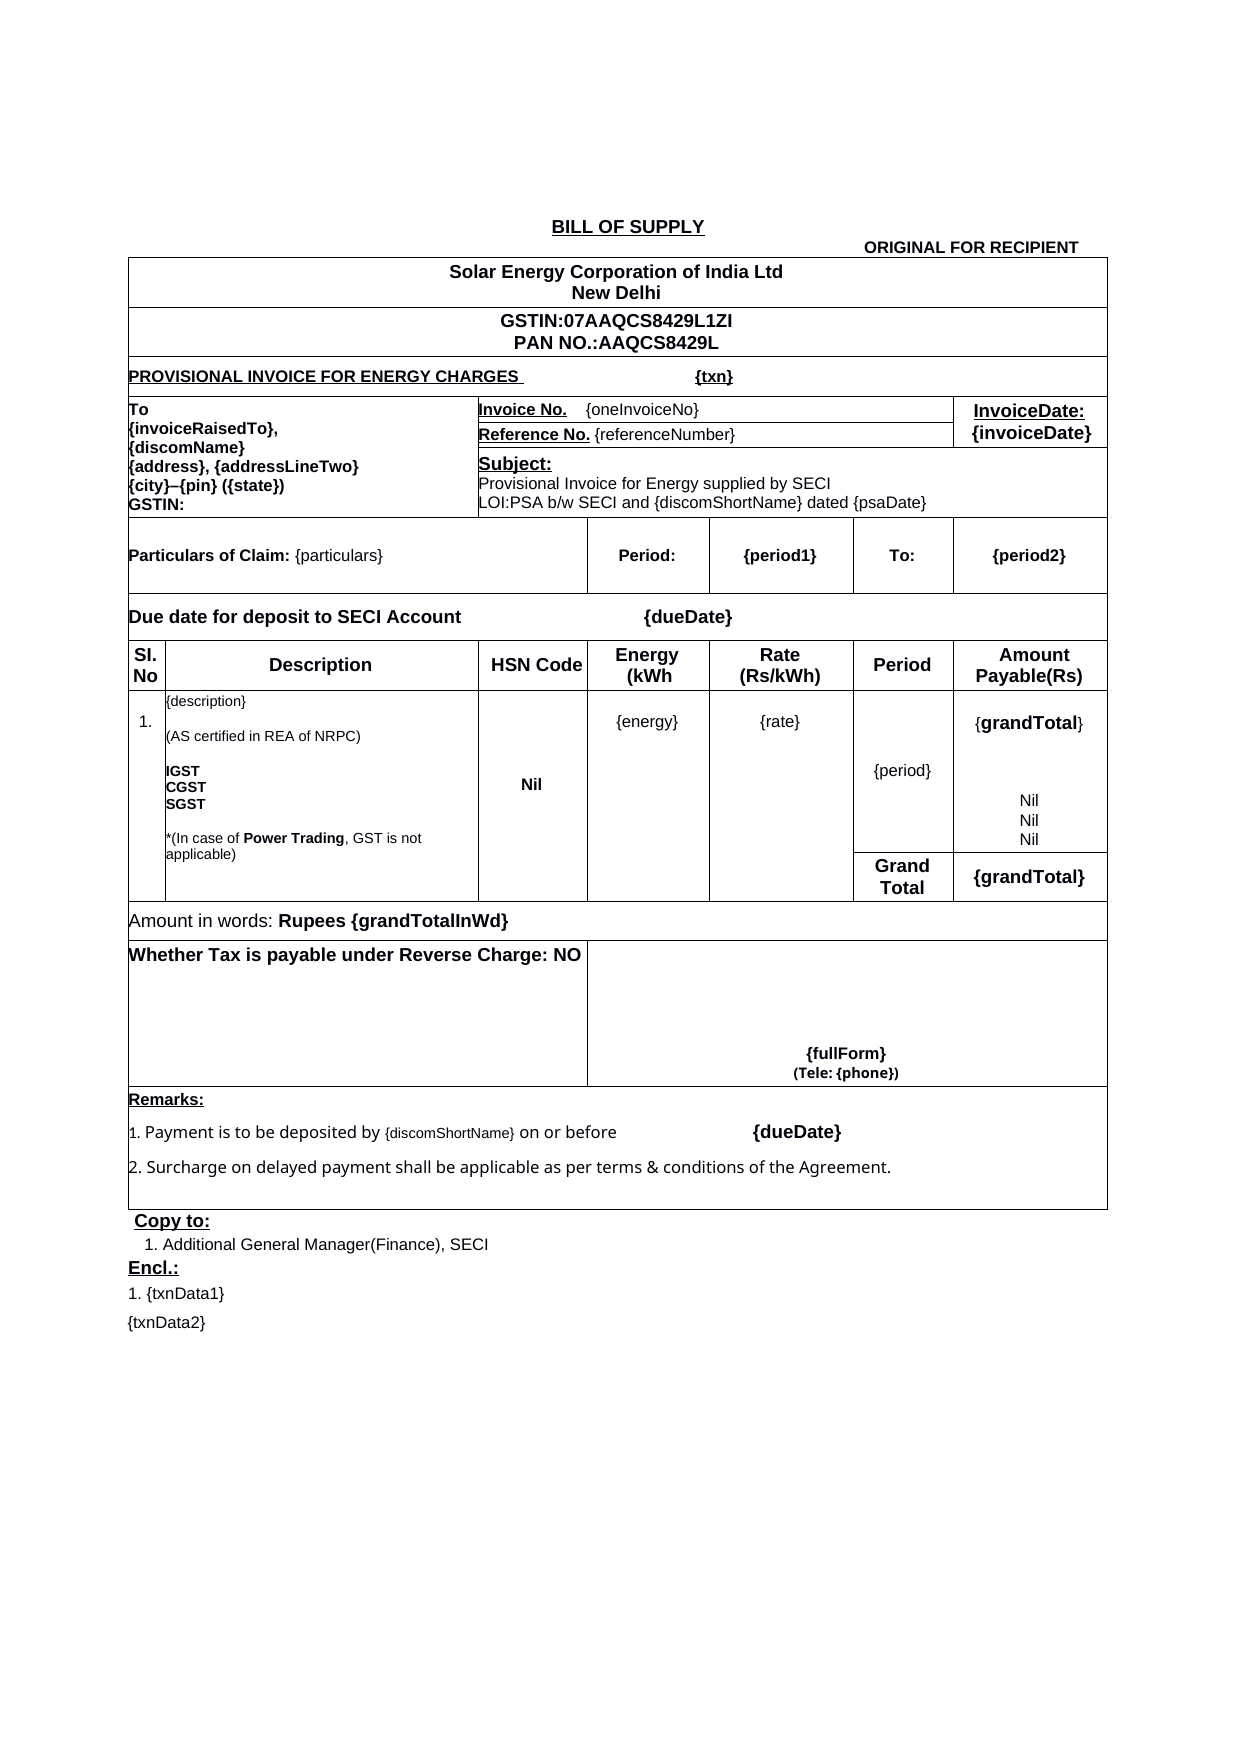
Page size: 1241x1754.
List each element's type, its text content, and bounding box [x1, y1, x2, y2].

table_cell {period2} [954, 518, 1107, 593]
table_cell {period1} [710, 518, 853, 593]
table_cell Energy (kWh [588, 641, 709, 689]
table_header Solar Energy Corporation of India Ltd New Delhi [129, 258, 1107, 306]
table_cell {energy} [588, 691, 709, 901]
table_cell Nil [479, 691, 587, 901]
text BILL OF SUPPLY [118, 216, 1122, 238]
text {txnData2} [118, 1312, 1122, 1332]
table_cell GSTIN:07AAQCS8429L1ZI PAN NO.:AAQCS8429L [129, 308, 1107, 356]
table_cell Whether Tax is payable under Reverse Charge: NO [129, 941, 587, 1086]
table_cell {grandTotal} [954, 853, 1107, 901]
table_cell Rate (Rs/kWh) [710, 641, 853, 689]
table_cell 1. [129, 691, 165, 901]
table_cell HSN Code [479, 641, 587, 689]
table_cell Period [854, 641, 953, 689]
table_cell InvoiceDate: {invoiceDate} [954, 397, 1107, 447]
table_cell Period: [588, 518, 709, 593]
table_cell Grand Total [854, 853, 953, 901]
text Encl.: [118, 1257, 1122, 1278]
table_cell Amount in words: Rupees {grandTotalInWd} [129, 902, 1107, 940]
table_cell SI.No [129, 641, 165, 689]
table_cell Amount Payable(Rs) [954, 641, 1107, 689]
table_cell Reference No. {referenceNumber} [479, 423, 953, 447]
table_cell Subject: Provisional Invoice for Energy supplied by SECI LOI:PSA b/w SECI and {discomShortName} dated {psaDate} [479, 448, 1107, 517]
table_cell {grandTotal} Nil Nil Nil [954, 691, 1107, 852]
text 1. Additional General Manager(Finance), SECI [118, 1234, 1122, 1253]
table_cell To: [854, 518, 953, 593]
table_cell To {invoiceRaisedTo}, {discomName} {address}, {addressLineTwo} {city}–{pin} ({state}) GSTIN: [129, 397, 478, 517]
text ORIGINAL FOR RECIPIENT [118, 238, 1122, 257]
table_cell {rate} [710, 691, 853, 901]
table_cell Invoice No. {oneInvoiceNo} [479, 397, 953, 421]
table_cell Particulars of Claim: {particulars} [129, 518, 587, 593]
table_cell {description} (AS certified in REA of NRPC) IGST CGST SGST *(In case of Power Trading, GST is not applicable) [166, 691, 478, 901]
table_cell Remarks: 1. Payment is to be deposited by {discomShortName} on or before {dueDate} 2. Surcharge on delayed payment shall be applicable as per terms & conditions of the Agreement. [129, 1087, 1107, 1209]
table_cell {fullForm} (Tele: {phone}) [588, 941, 1107, 1086]
table_cell PROVISIONAL INVOICE FOR ENERGY CHARGES {txn} [129, 357, 1107, 396]
table_cell Description [166, 641, 478, 689]
text Copy to: [118, 1210, 1122, 1231]
table_cell {period} [854, 691, 953, 852]
text 1. {txnData1} [118, 1284, 1122, 1303]
table_cell Due date for deposit to SECI Account {dueDate} [129, 594, 1107, 640]
